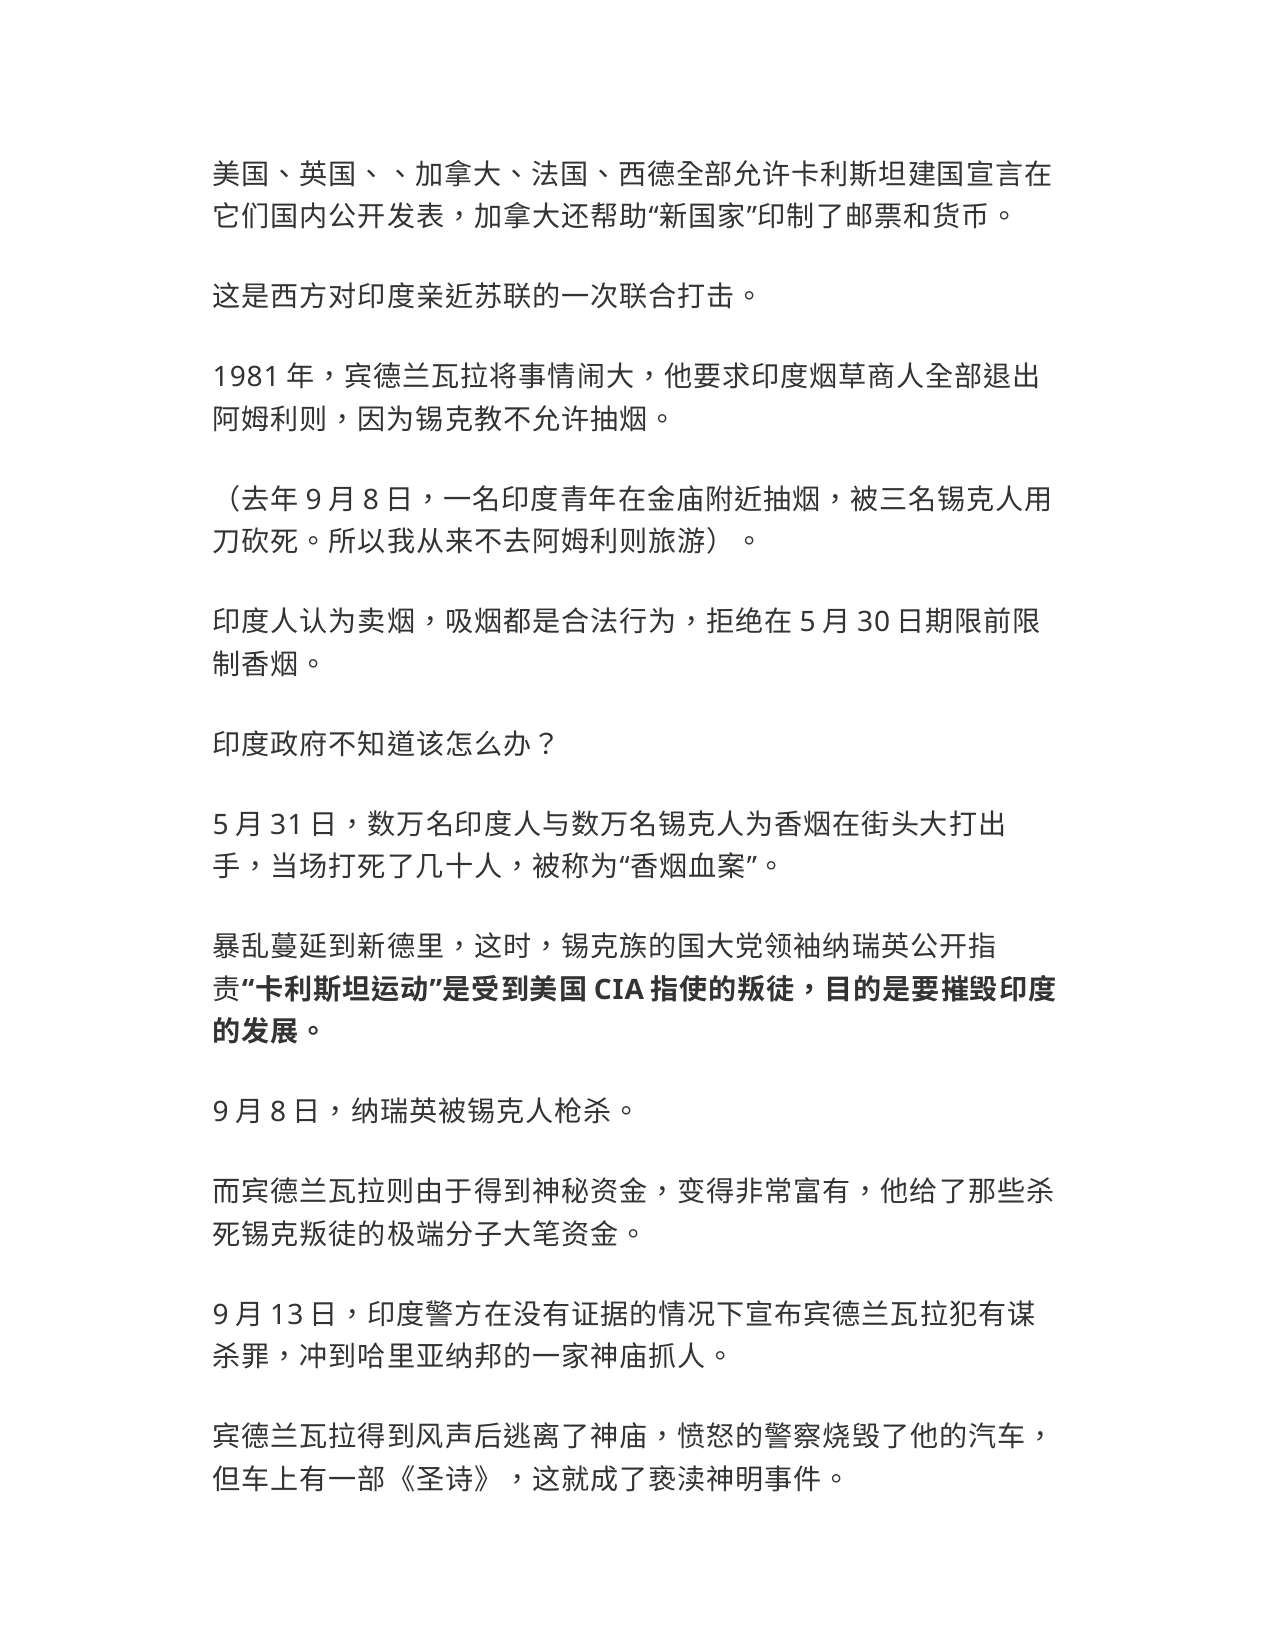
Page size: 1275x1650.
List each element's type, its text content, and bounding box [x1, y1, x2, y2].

text 这是西方对印度亲近苏联的一次联合打击。 [212, 272, 1062, 315]
text 美国、英国、、加拿大、法国、西德全部允许卡利斯坦建国宣言在它们国内公开发表，加拿大还帮助“新国家”印制了邮票和货币。 [212, 150, 1062, 235]
text 印度人认为卖烟，吸烟都是合法行为，拒绝在5月30日期限前限制香烟。 [212, 597, 1062, 682]
text 暴乱蔓延到新德里，这时，锡克族的国大党领袖纳瑞英公开指责“卡利斯坦运动”是受到美国CIA指使的叛徒，目的是要摧毁印度的发展。 [212, 922, 1062, 1050]
text 而宾德兰瓦拉则由于得到神秘资金，变得非常富有，他给了那些杀死锡克叛徒的极端分子大笔资金。 [212, 1167, 1062, 1252]
text 宾德兰瓦拉得到风声后逃离了神庙，愤怒的警察烧毁了他的汽车，但车上有一部《圣诗》，这就成了亵渎神明事件。 [212, 1412, 1062, 1497]
text 9月8日，纳瑞英被锡克人枪杀。 [212, 1087, 1062, 1130]
text 印度政府不知道该怎么办？ [212, 720, 1062, 762]
text 9月13日，印度警方在没有证据的情况下宣布宾德兰瓦拉犯有谋杀罪，冲到哈里亚纳邦的一家神庙抓人。 [212, 1290, 1062, 1375]
text 5月31日，数万名印度人与数万名锡克人为香烟在街头大打出手，当场打死了几十人，被称为“香烟血案”。 [212, 800, 1062, 885]
text 1981年，宾德兰瓦拉将事情闹大，他要求印度烟草商人全部退出阿姆利则，因为锡克教不允许抽烟。 [212, 352, 1062, 437]
text （去年9月8日，一名印度青年在金庙附近抽烟，被三名锡克人用刀砍死。所以我从来不去阿姆利则旅游）。 [212, 475, 1062, 560]
